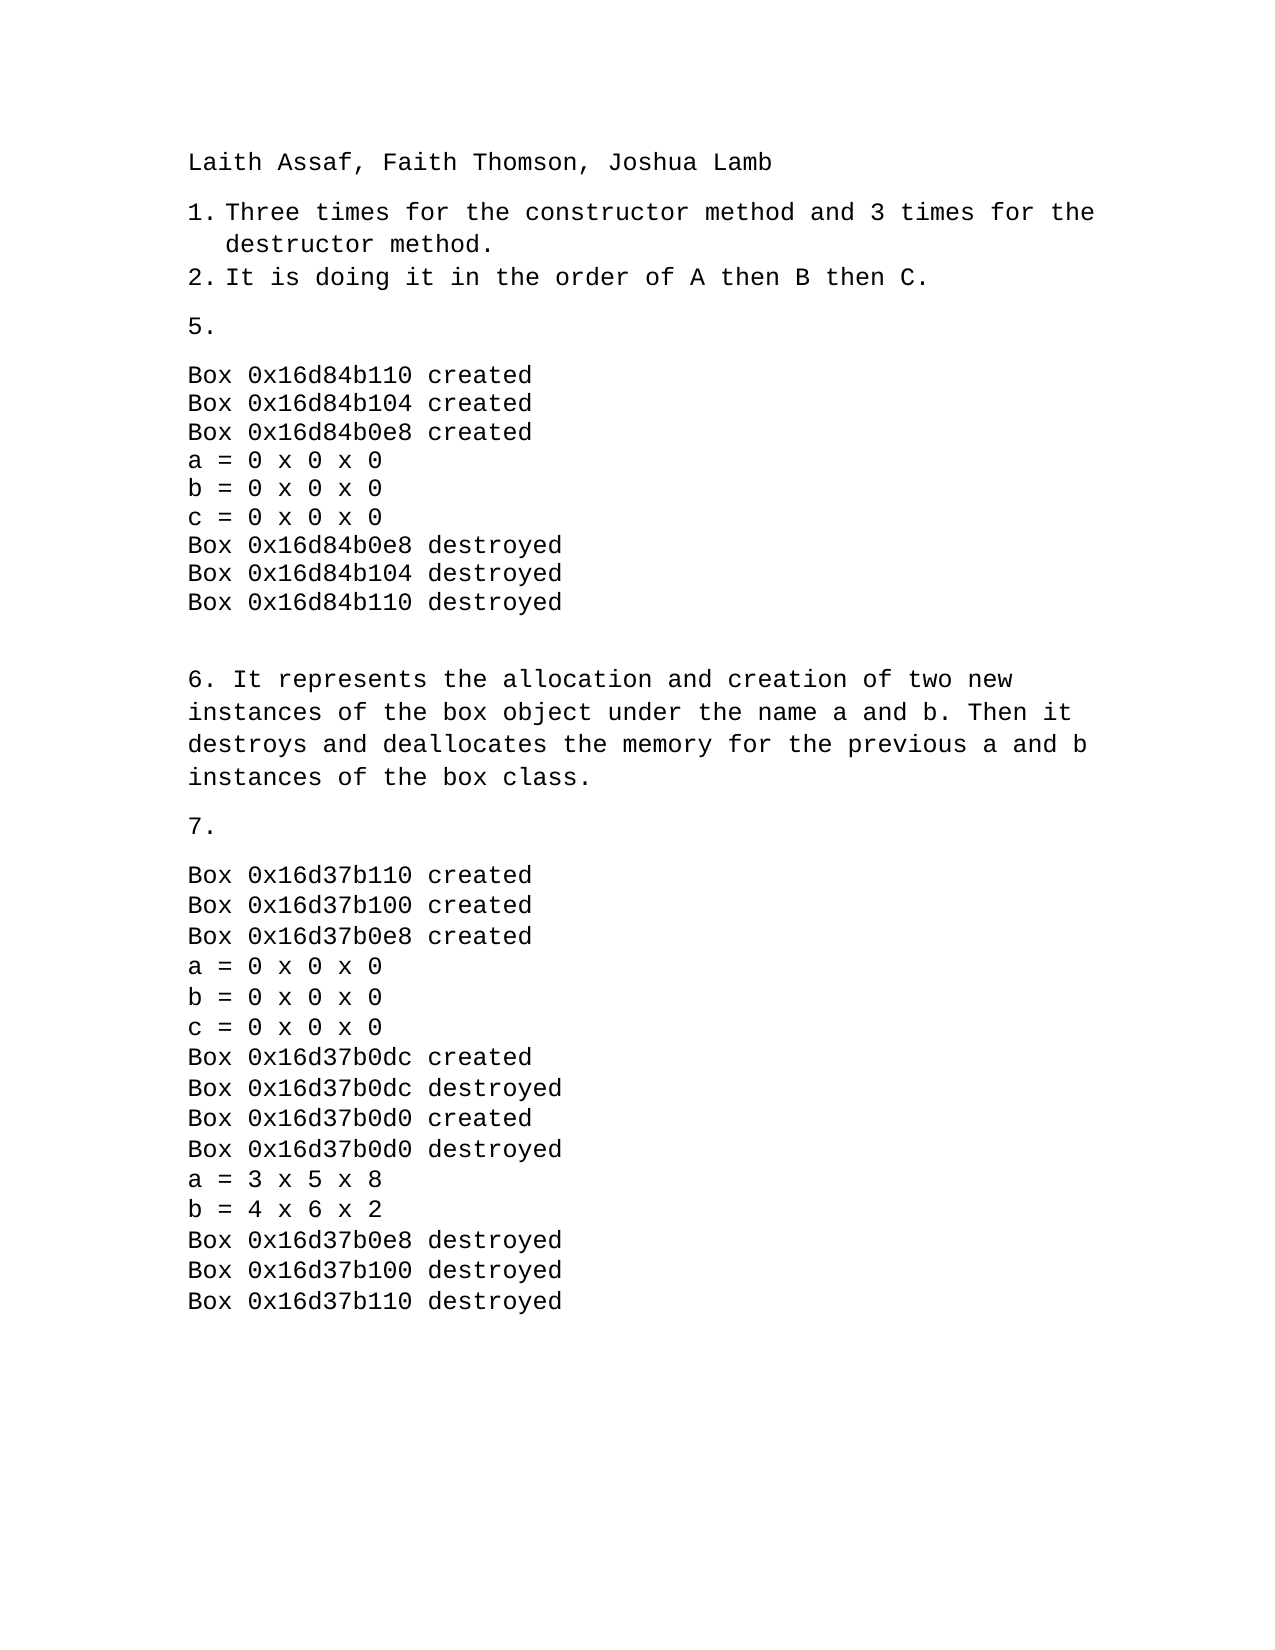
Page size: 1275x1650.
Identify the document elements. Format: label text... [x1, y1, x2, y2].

text Box 0x16d37b110 created [187, 862, 1125, 891]
text Box 0x16d84b0e8 created [187, 419, 1125, 447]
text Box 0x16d37b0d0 created [187, 1106, 1125, 1134]
text a = 0 x 0 x 0 [187, 954, 1125, 982]
text c = 0 x 0 x 0 [187, 504, 1125, 532]
text b = 0 x 0 x 0 [187, 984, 1125, 1012]
text 7. [187, 813, 1125, 842]
list It is doing it in the order of A then B then C. [187, 264, 1125, 292]
list Three times for the constructor method and 3 times for the destructor method. [187, 199, 1125, 260]
text Laith Assaf, Faith Thomson, Joshua Lamb [187, 150, 1125, 178]
text Box 0x16d84b110 created [187, 362, 1125, 391]
text Box 0x16d84b0e8 destroyed [187, 532, 1125, 561]
text Box 0x16d37b100 destroyed [187, 1258, 1125, 1286]
text Box 0x16d84b110 destroyed [187, 589, 1125, 617]
text b = 4 x 6 x 2 [187, 1197, 1125, 1225]
text Box 0x16d37b0e8 created [187, 923, 1125, 952]
text Box 0x16d84b104 destroyed [187, 561, 1125, 589]
text 5. [187, 313, 1125, 342]
text Box 0x16d37b100 created [187, 893, 1125, 921]
text Box 0x16d37b110 destroyed [187, 1288, 1125, 1317]
text Box 0x16d84b104 created [187, 391, 1125, 419]
text Box 0x16d37b0dc destroyed [187, 1075, 1125, 1104]
text Box 0x16d37b0dc created [187, 1045, 1125, 1073]
text Box 0x16d37b0d0 destroyed [187, 1136, 1125, 1164]
text Box 0x16d37b0e8 destroyed [187, 1227, 1125, 1256]
text a = 3 x 5 x 8 [187, 1167, 1125, 1195]
text c = 0 x 0 x 0 [187, 1014, 1125, 1043]
text 6. It represents the allocation and creation of two new instances of the box object under the name a and b. Then it destroys and deallocates the memory for the previous a and b instances of the box class. [187, 667, 1125, 792]
text a = 0 x 0 x 0 [187, 447, 1125, 476]
text b = 0 x 0 x 0 [187, 476, 1125, 504]
